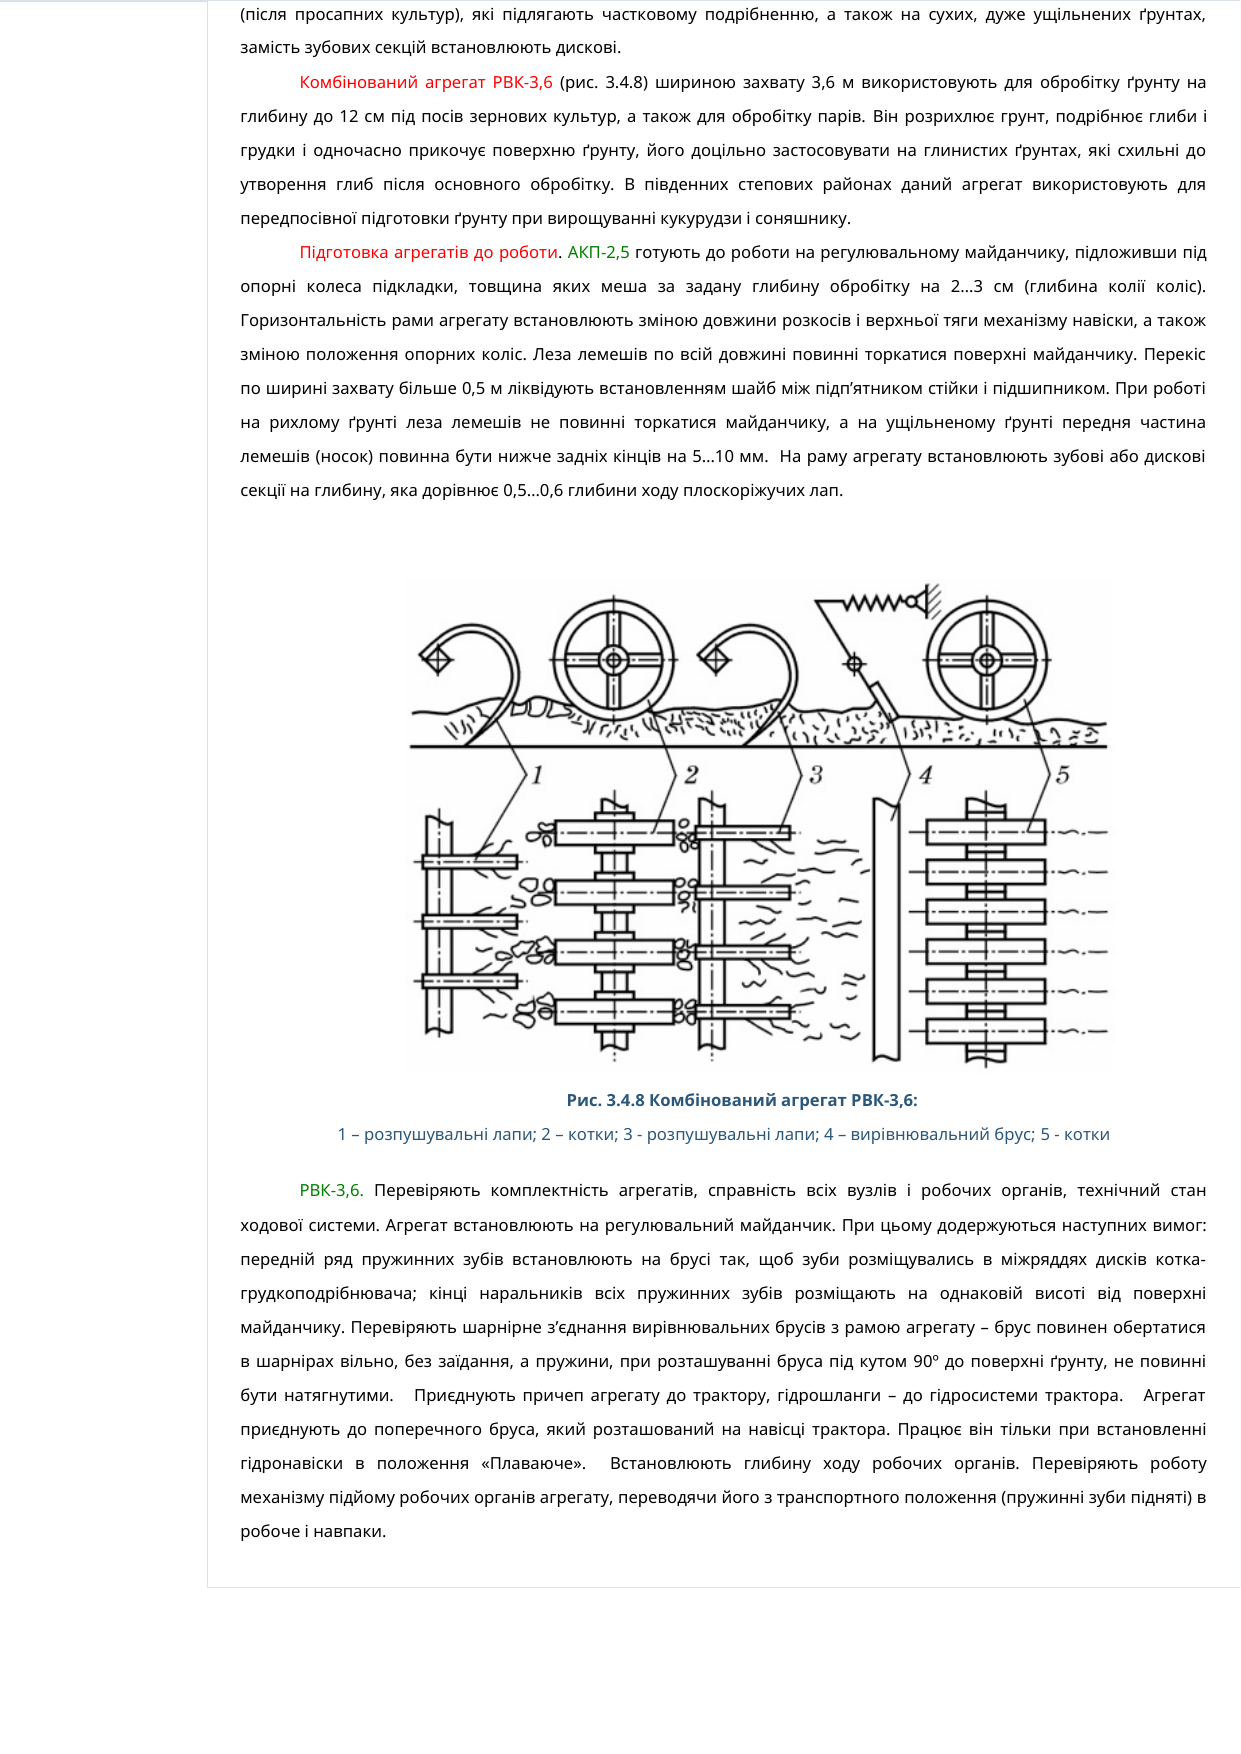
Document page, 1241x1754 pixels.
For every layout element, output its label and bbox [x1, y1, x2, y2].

table_cell [208, 1, 1240, 1587]
picture [396, 546, 1125, 1089]
